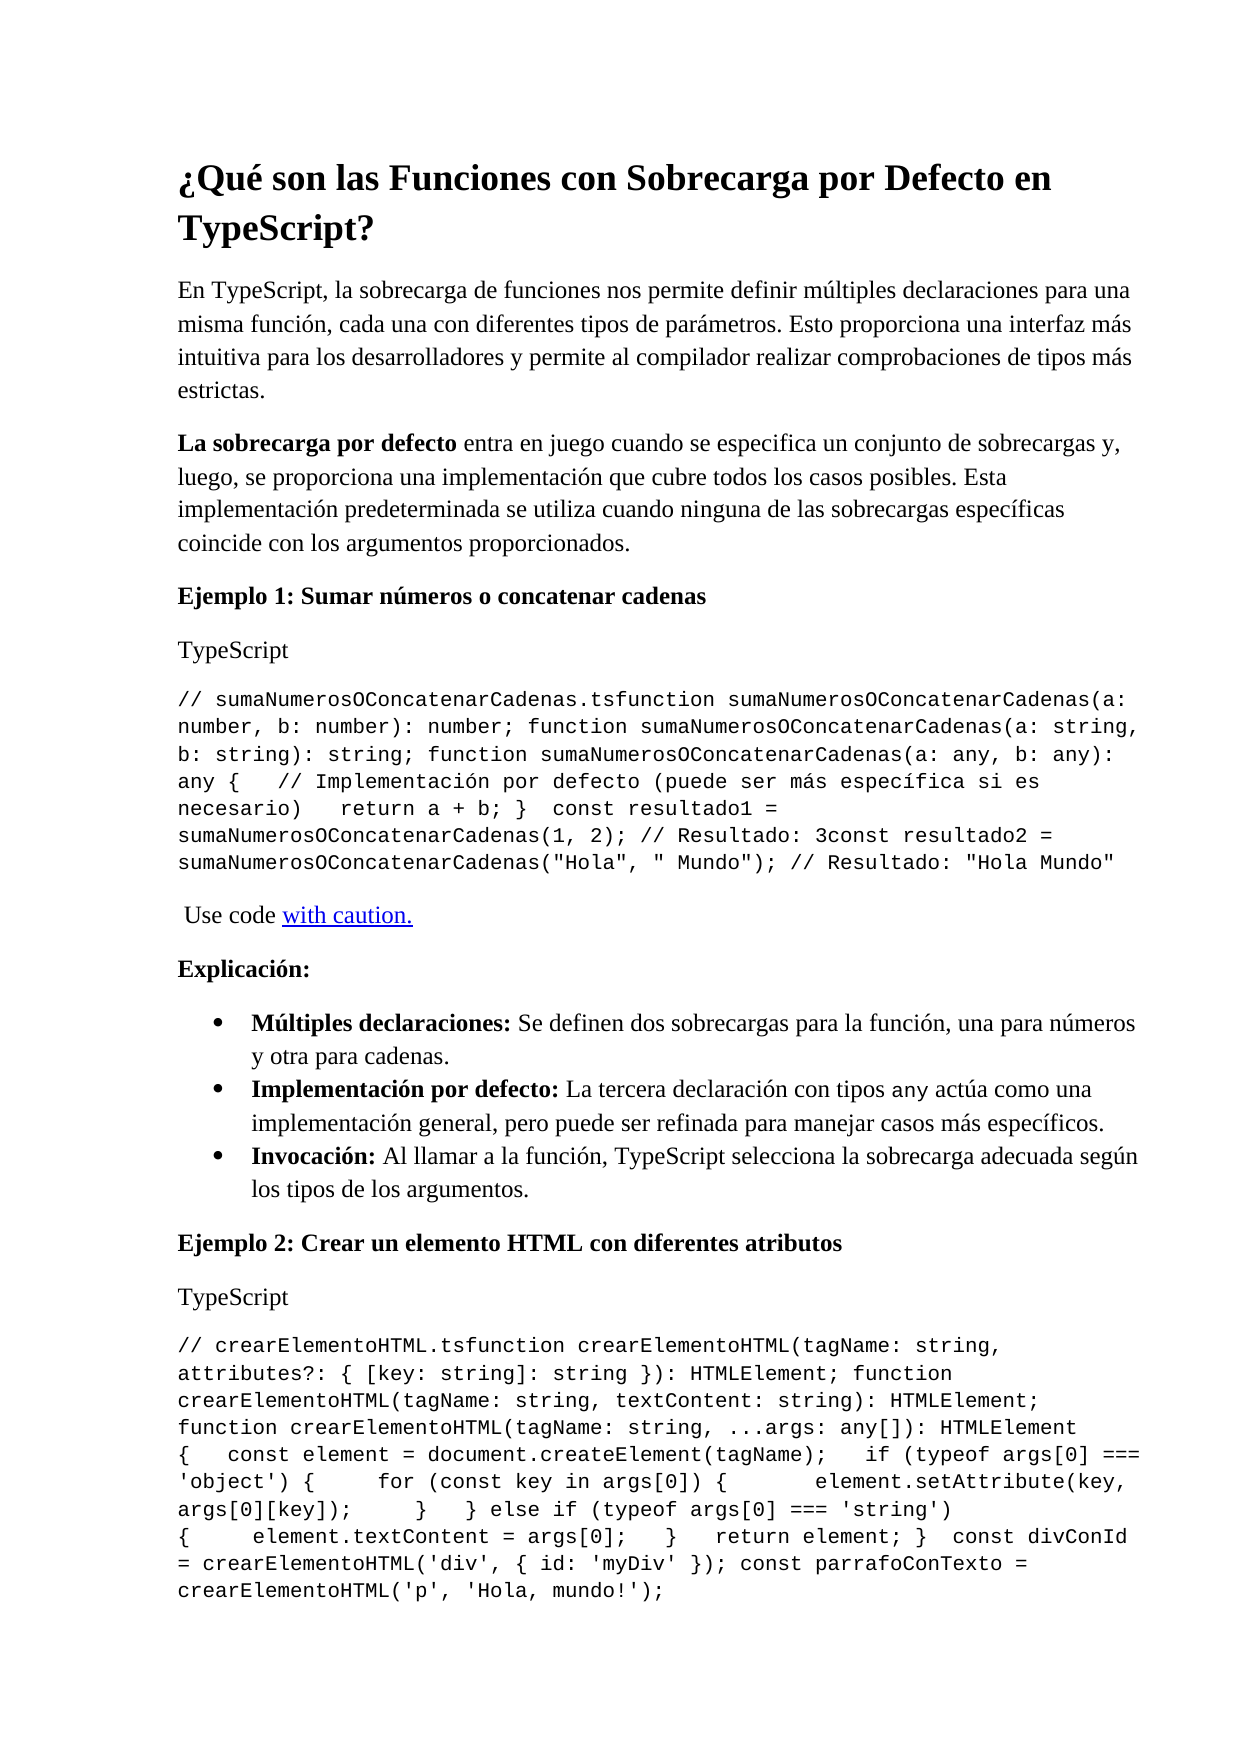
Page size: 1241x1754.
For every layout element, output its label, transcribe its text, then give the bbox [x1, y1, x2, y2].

text La sobrecarga por defecto entra en juego cuando se especifica un conjunto de sobrecargas y, luego, se proporciona una implementación que cubre todos los casos posibles. Esta implementación predeterminada se utiliza cuando ninguna de las sobrecargas específicas coincide con los argumentos proporcionados. [177, 428, 1152, 556]
text Ejemplo 1: Sumar números o concatenar cadenas [177, 581, 1152, 610]
list Implementación por defecto: La tercera declaración con tipos any actúa como una implementación general, pero puede ser refinada para manejar casos más específicos. [213, 1074, 1152, 1137]
text Explicación: [177, 954, 1152, 983]
list Múltiples declaraciones: Se definen dos sobrecargas para la función, una para números y otra para cadenas. [213, 1008, 1152, 1070]
text // sumaNumerosOConcatenarCadenas.tsfunction sumaNumerosOConcatenarCadenas(a: number, b: number): number; function sumaNumerosOConcatenarCadenas(a: string, b: string): string; function sumaNumerosOConcatenarCadenas(a: any, b: any): any { // Implementación por defecto (puede ser más específica si es necesario) return a + b; } const resultado1 = sumaNumerosOConcatenarCadenas(1, 2); // Resultado: 3const resultado2 = sumaNumerosOConcatenarCadenas("Hola", " Mundo"); // Resultado: "Hola Mundo" [177, 689, 1152, 876]
text TypeScript [177, 1282, 1152, 1310]
text // crearElementoHTML.tsfunction crearElementoHTML(tagName: string, attributes?: { [key: string]: string }): HTMLElement; function crearElementoHTML(tagName: string, textContent: string): HTMLElement; function crearElementoHTML(tagName: string, ...args: any[]): HTMLElement { const element = document.createElement(tagName); if (typeof args[0] === 'object') { for (const key in args[0]) { element.setAttribute(key, args[0][key]); } } else if (typeof args[0] === 'string') { element.textContent = args[0]; } return element; } const divConId = crearElementoHTML('div', { id: 'myDiv' }); const parrafoConTexto = crearElementoHTML('p', 'Hola, mundo!'); [177, 1336, 1152, 1604]
list Invocación: Al llamar a la función, TypeScript selecciona la sobrecarga adecuada según los tipos de los argumentos. [213, 1141, 1152, 1203]
text Ejemplo 2: Crear un elemento HTML con diferentes atributos [177, 1228, 1152, 1257]
subtitle ¿Qué son las Funciones con Sobrecarga por Defecto en TypeScript? [177, 156, 1152, 248]
text Use code with caution. [177, 900, 1152, 929]
text En TypeScript, la sobrecarga de funciones nos permite definir múltiples declaraciones para una misma función, cada una con diferentes tipos de parámetros. Esto proporciona una interfaz más intuitiva para los desarrolladores y permite al compilador realizar comprobaciones de tipos más estrictas. [177, 276, 1152, 403]
text TypeScript [177, 635, 1152, 664]
